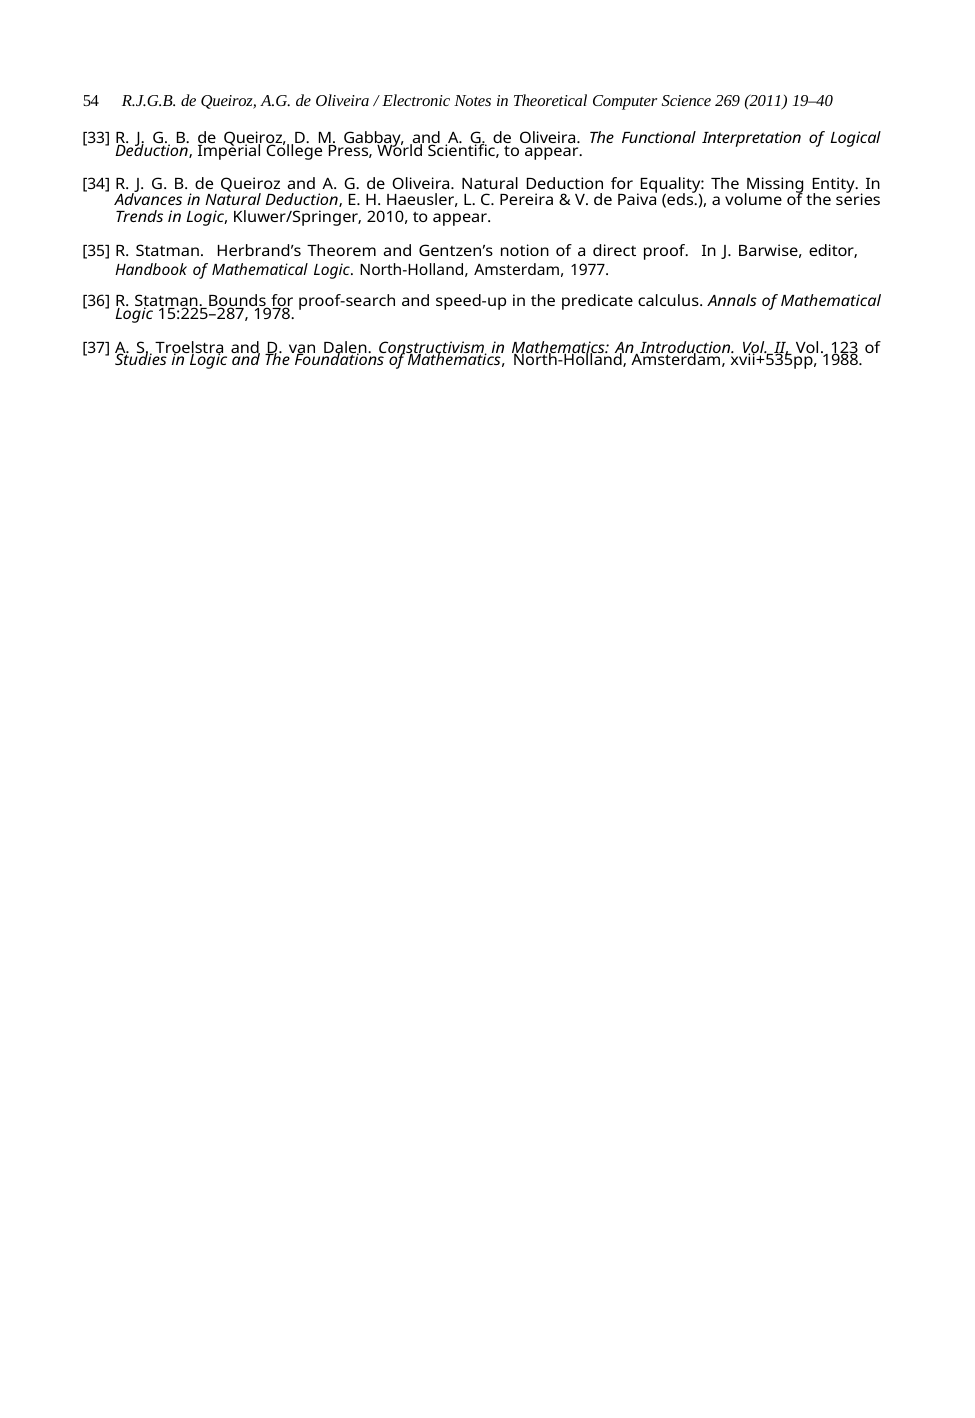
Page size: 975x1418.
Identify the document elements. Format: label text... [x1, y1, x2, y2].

list R. Statman. Herbrand’s Theorem and Gentzen’s notion of a direct proof. In J. Barwise, editor, [82, 242, 914, 260]
text Handbook of Mathematical Logic. North-Holland, Amsterdam, 1977. [115, 260, 914, 279]
list R. J. G. B. de Queiroz and A. G. de Oliveira. Natural Deduction for Equality: The Missing Entity. In Advances in Natural Deduction, E. H. Haeusler, L. C. Pereira & V. de Paiva (eds.), a volume of the series Trends in Logic, Kluwer/Springer, 2010, to appear. [82, 176, 881, 227]
list R. J. G. B. de Queiroz, D. M. Gabbay, and A. G. de Oliveira. The Functional Interpretation of Logical Deduction, Imperial College Press, World Scientific, to appear. [82, 132, 881, 161]
list R. Statman. Bounds for proof-search and speed-up in the predicate calculus. Annals of Mathematical Logic 15:225–287, 1978. [82, 295, 881, 324]
list A. S. Troelstra and D. van Dalen. Constructivism in Mathematics: An Introduction. Vol. II, Vol. 123 of Studies in Logic and The Foundations of Mathematics, North-Holland, Amsterdam, xvii+535pp, 1988. [82, 342, 881, 370]
